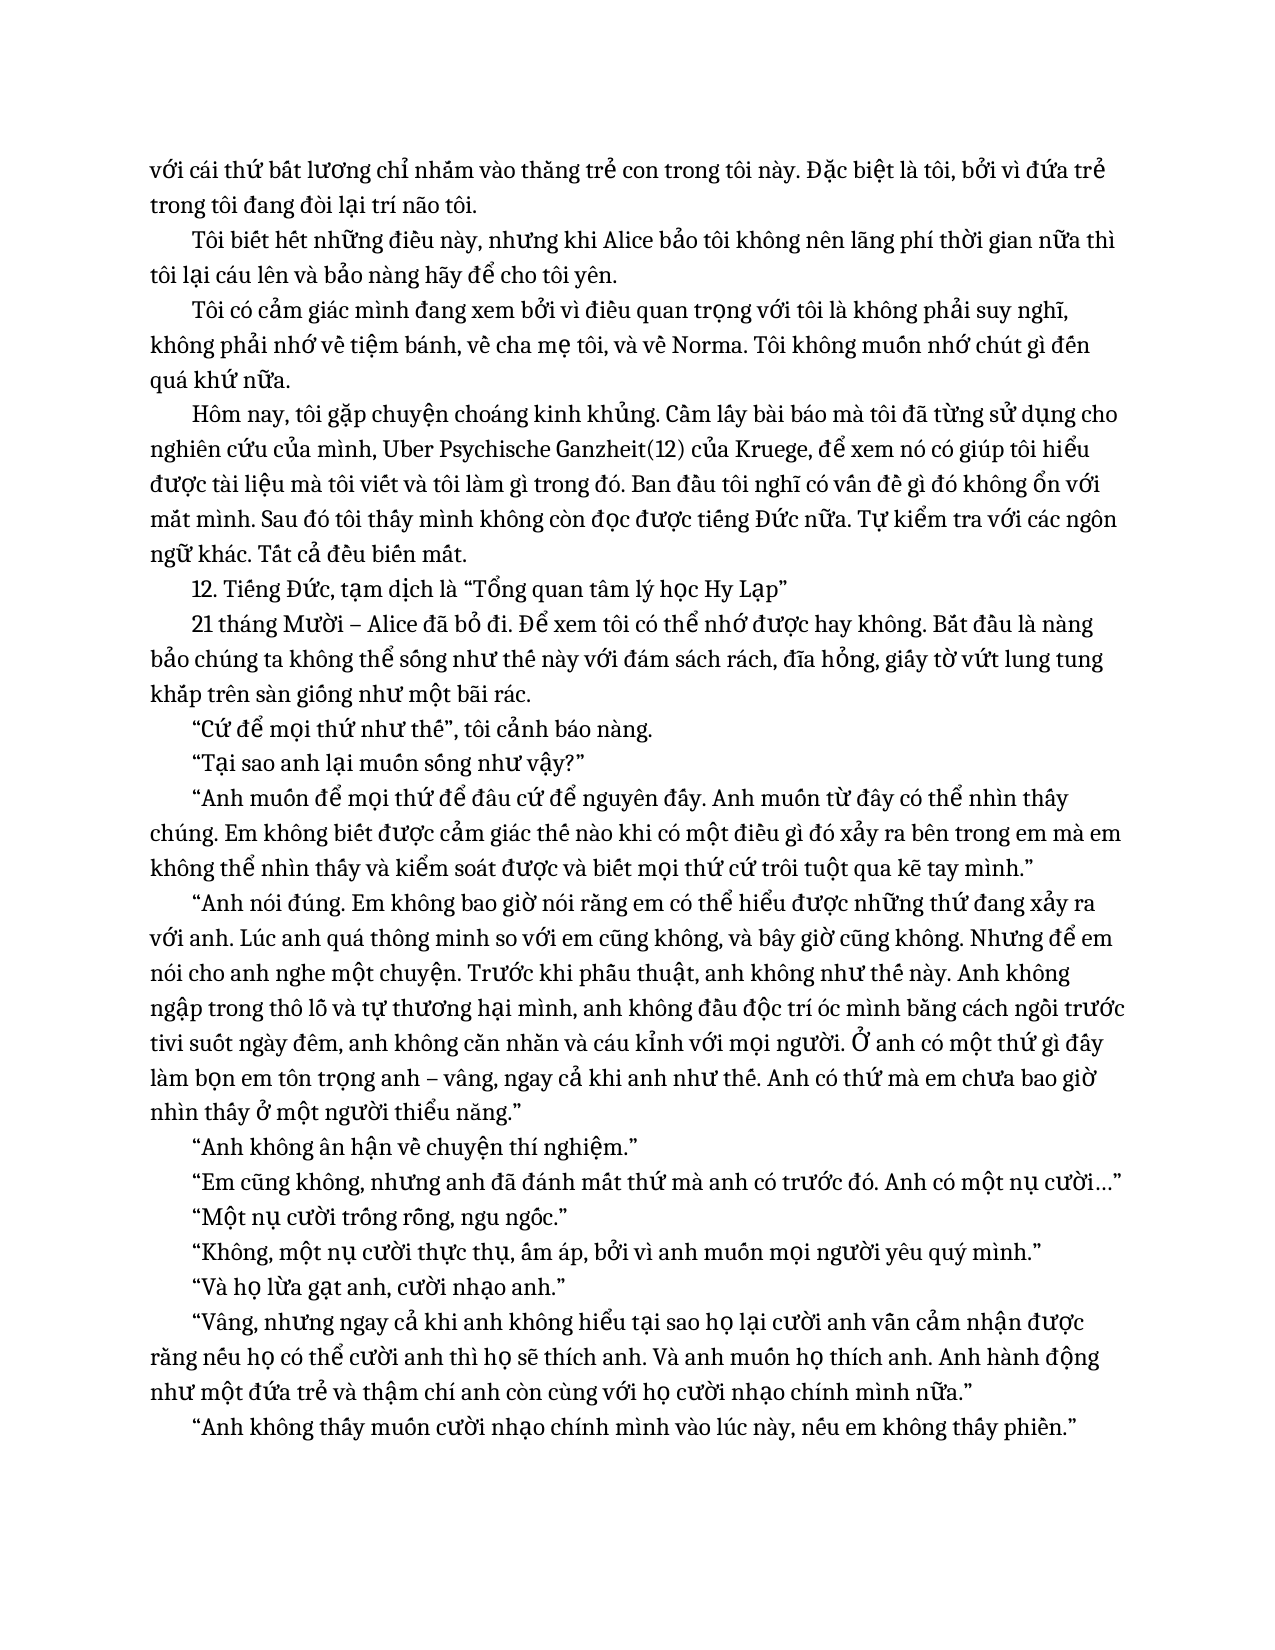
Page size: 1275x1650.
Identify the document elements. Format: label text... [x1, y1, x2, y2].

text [150, 150, 1125, 220]
text “Anh muốn để mọi thứ để đâu cứ để nguyên đấy. Anh muốn từ đây có thể nhìn thấy chúng. Em không biết được cảm giác thế nào khi có một điều gì đó xảy ra bên trong em mà em không thể nhìn thấy và kiểm soát được và biết mọi thứ cứ trôi tuột qua kẽ tay mình.” [150, 778, 1125, 883]
text Tôi biết hết những điều này, nhưng khi Alice bảo tôi không nên lãng phí thời gian nữa thì tôi lại cáu lên và bảo nàng hãy để cho tôi yên. [150, 220, 1125, 289]
text “Em cũng không, nhưng anh đã đánh mất thứ mà anh có trước đó. Anh có một nụ cười…” [150, 1162, 1125, 1197]
text “Anh không ân hận về chuyện thí nghiệm.” [150, 1127, 1125, 1162]
text “Tại sao anh lại muốn sống như vậy?” [150, 743, 1125, 778]
text Tôi có cảm giác mình đang xem bởi vì điều quan trọng với tôi là không phải suy nghĩ, không phải nhớ về tiệm bánh, về cha mẹ tôi, và về Norma. Tôi không muốn nhớ chút gì đến quá khứ nữa. [150, 289, 1125, 394]
text “Một nụ cười trống rỗng, ngu ngốc.” [150, 1197, 1125, 1232]
text “Không, một nụ cười thực thụ, ấm áp, bởi vì anh muốn mọi người yêu quý mình.” [150, 1232, 1125, 1267]
text 21 tháng Mười – Alice đã bỏ đi. Để xem tôi có thể nhớ được hay không. Bắt đầu là nàng bảo chúng ta không thể sống như thế này với đám sách rách, đĩa hỏng, giấy tờ vứt lung tung khắp trên sàn giống như một bãi rác. [150, 604, 1125, 708]
text “Anh nói đúng. Em không bao giờ nói rằng em có thể hiểu được những thứ đang xảy ra với anh. Lúc anh quá thông minh so với em cũng không, và bây giờ cũng không. Nhưng để em nói cho anh nghe một chuyện. Trước khi phẫu thuật, anh không như thế này. Anh không ngập trong thô lỗ và tự thương hại mình, anh không đầu độc trí óc mình bằng cách ngồi trước tivi suốt ngày đêm, anh không cằn nhằn và cáu kỉnh với mọi người. Ở anh có một thứ gì đấy làm bọn em tôn trọng anh – vâng, ngay cả khi anh như thế. Anh có thứ mà em chưa bao giờ nhìn thấy ở một người thiểu năng.” [150, 883, 1125, 1127]
text “Anh không thấy muốn cười nhạo chính mình vào lúc này, nếu em không thấy phiền.” [150, 1406, 1125, 1441]
text Hôm nay, tôi gặp chuyện choáng kinh khủng. Cầm lấy bài báo mà tôi đã từng sử dụng cho nghiên cứu của mình, Uber Psychische Ganzheit(12) của Kruege, để xem nó có giúp tôi hiểu được tài liệu mà tôi viết và tôi làm gì trong đó. Ban đầu tôi nghĩ có vấn đề gì đó không ổn với mắt mình. Sau đó tôi thấy mình không còn đọc được tiếng Đức nữa. Tự kiểm tra với các ngôn ngữ khác. Tất cả đều biến mất. [150, 394, 1125, 569]
text “Vâng, nhưng ngay cả khi anh không hiểu tại sao họ lại cười anh vẫn cảm nhận được rằng nếu họ có thể cười anh thì họ sẽ thích anh. Và anh muốn họ thích anh. Anh hành động như một đứa trẻ và thậm chí anh còn cùng với họ cười nhạo chính mình nữa.” [150, 1302, 1125, 1406]
text 12. Tiếng Đức, tạm dịch là “Tổng quan tâm lý học Hy Lạp” [150, 569, 1125, 604]
text “Cứ để mọi thứ như thế”, tôi cảnh báo nàng. [150, 708, 1125, 743]
text “Và họ lừa gạt anh, cười nhạo anh.” [150, 1267, 1125, 1302]
